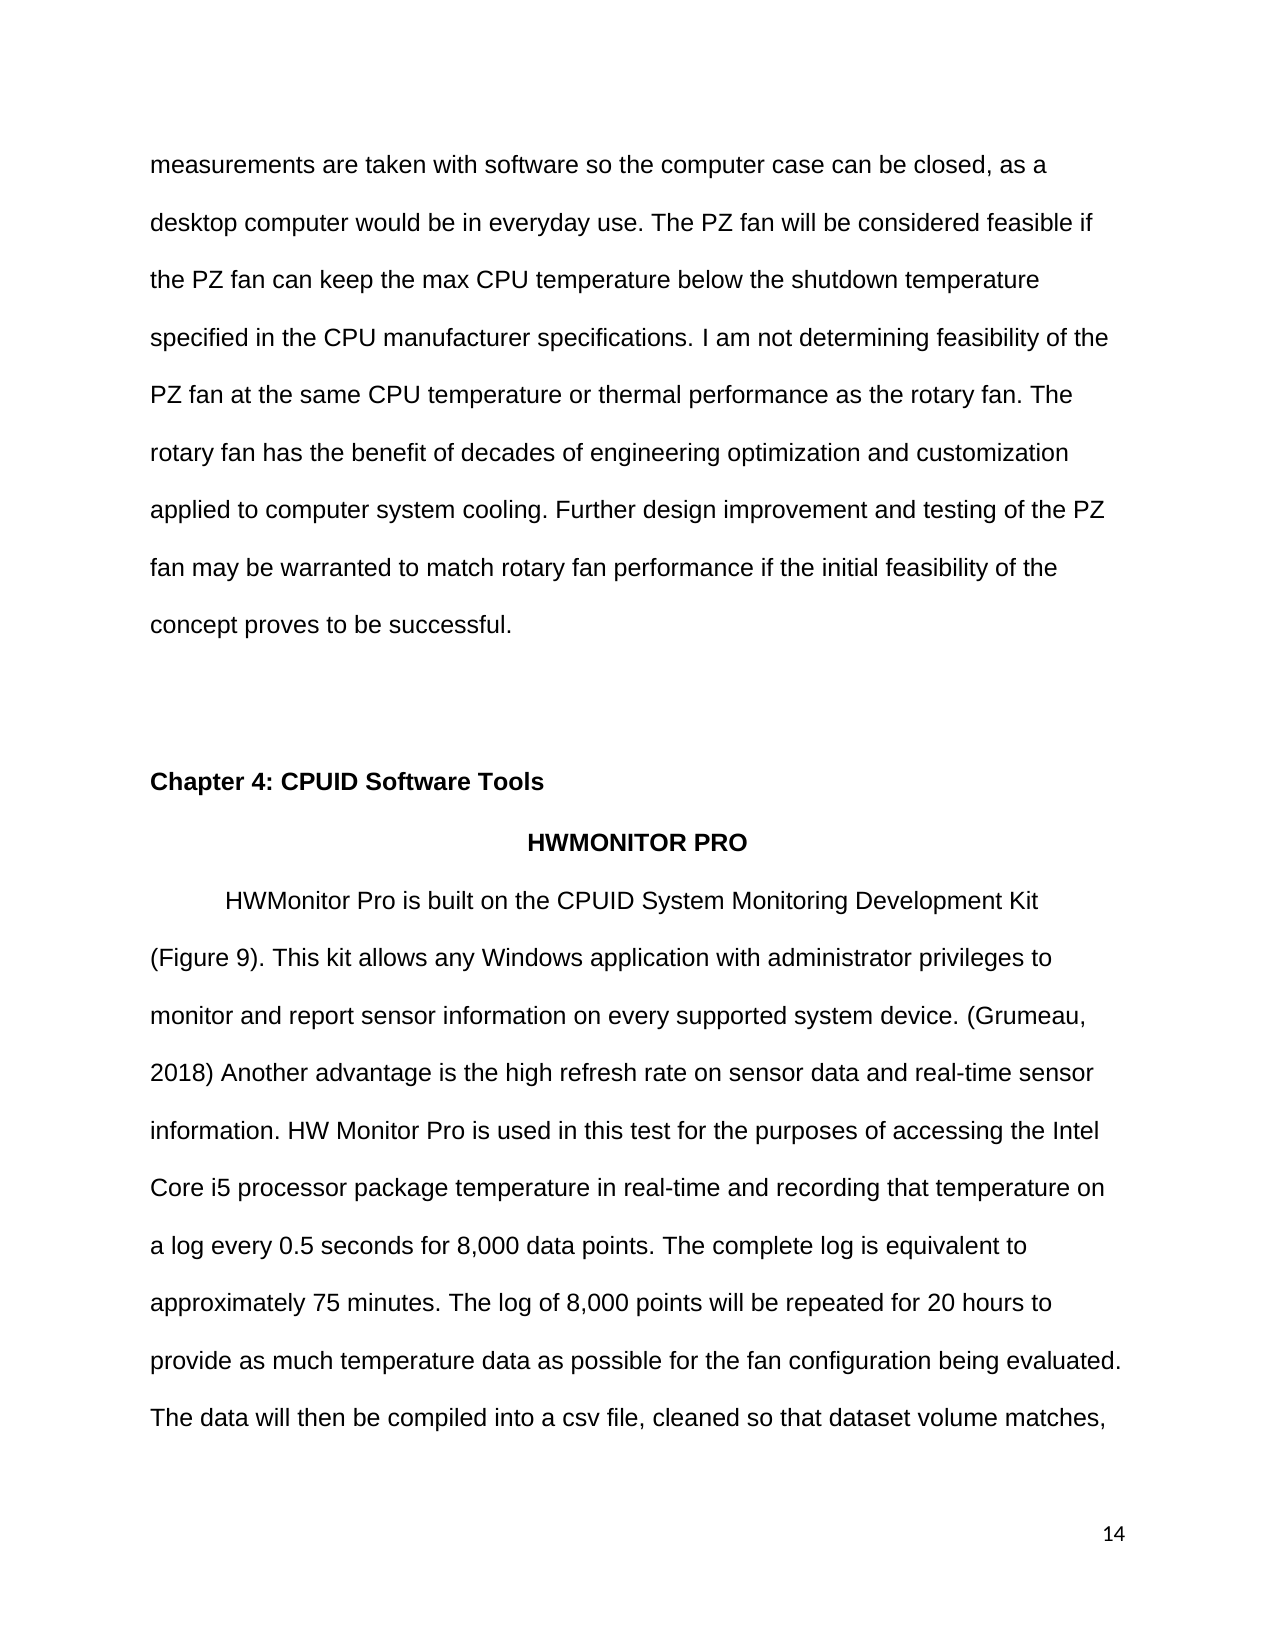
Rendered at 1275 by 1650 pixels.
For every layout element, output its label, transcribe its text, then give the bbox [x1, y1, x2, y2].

subtitle HWMONITOR PRO [150, 828, 1125, 857]
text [150, 886, 1125, 1432]
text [150, 150, 1125, 639]
subtitle Chapter 4: CPUID Software Tools [150, 767, 1125, 795]
